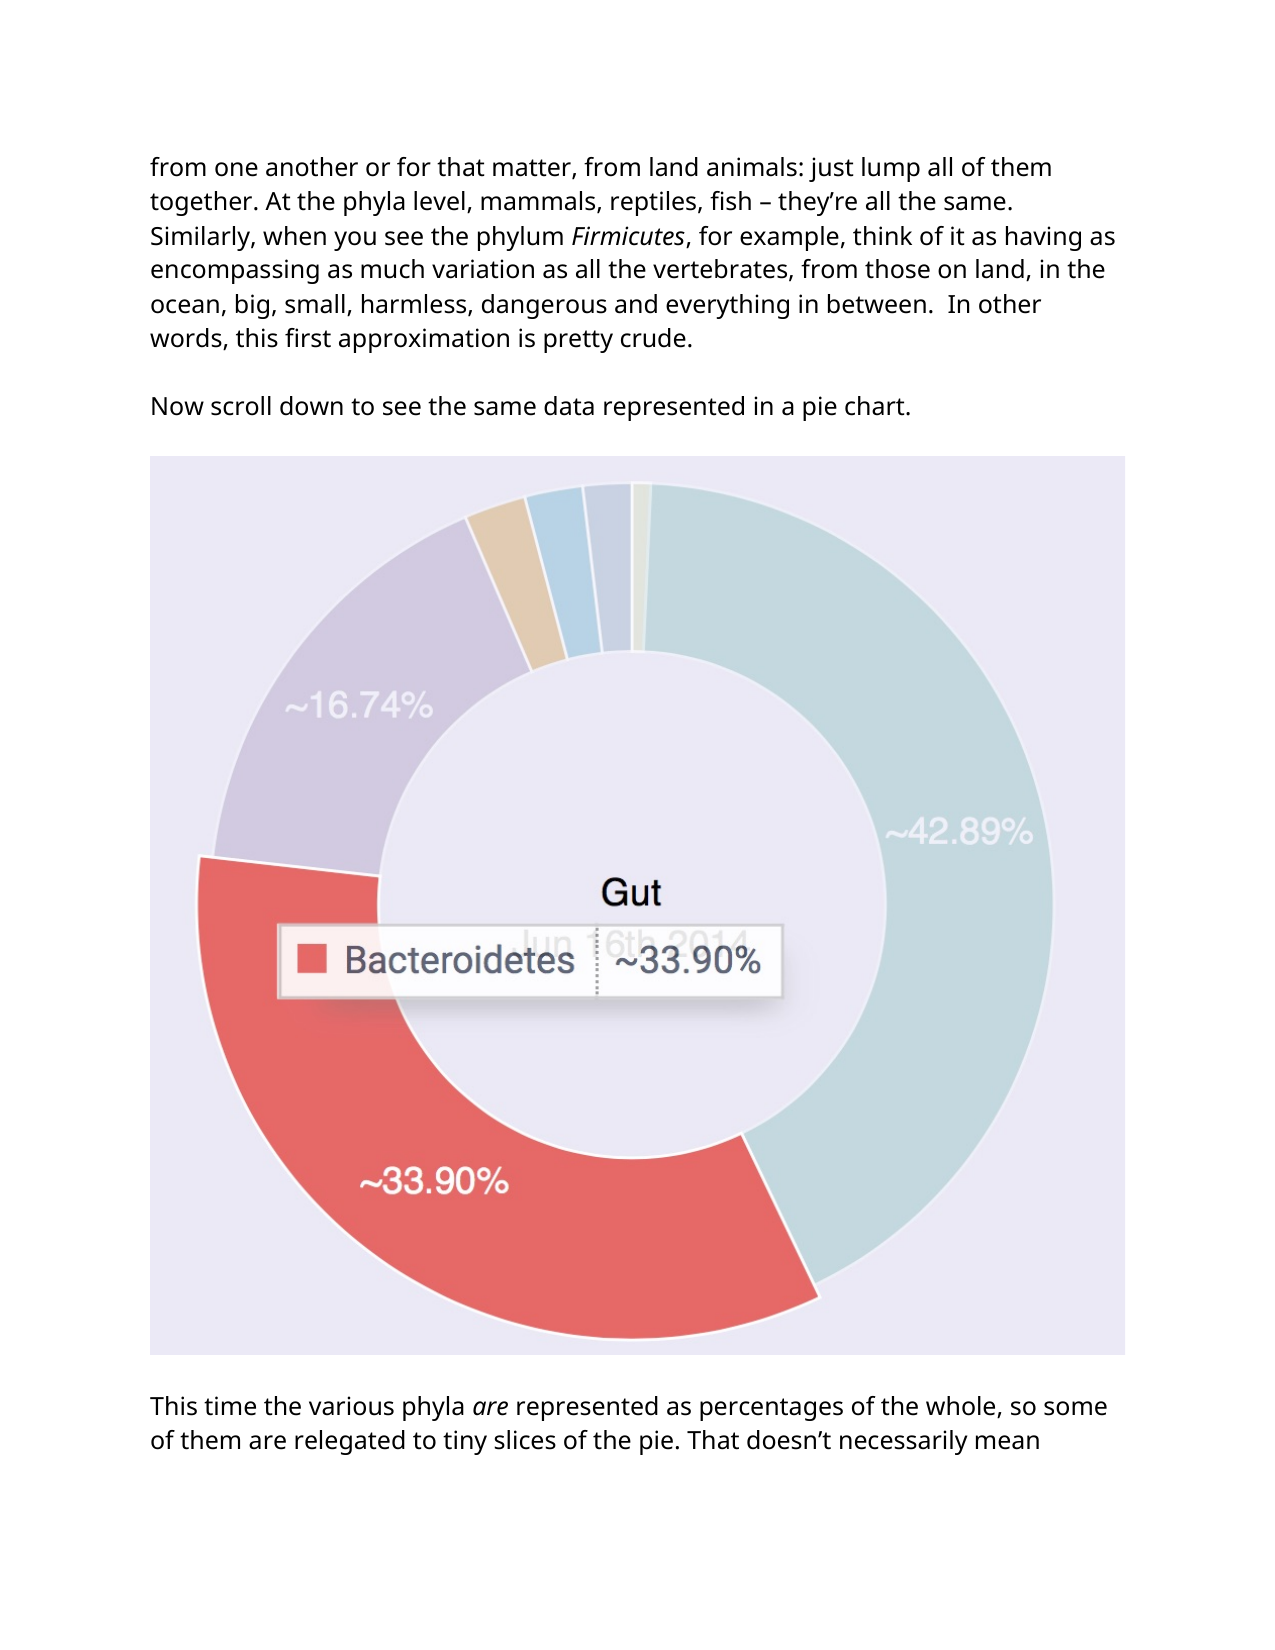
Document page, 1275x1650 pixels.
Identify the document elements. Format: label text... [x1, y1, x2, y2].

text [150, 150, 1125, 354]
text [150, 1389, 1125, 1457]
picture [150, 456, 1125, 1355]
text Now scroll down to see the same data represented in a pie chart. [150, 388, 1125, 422]
